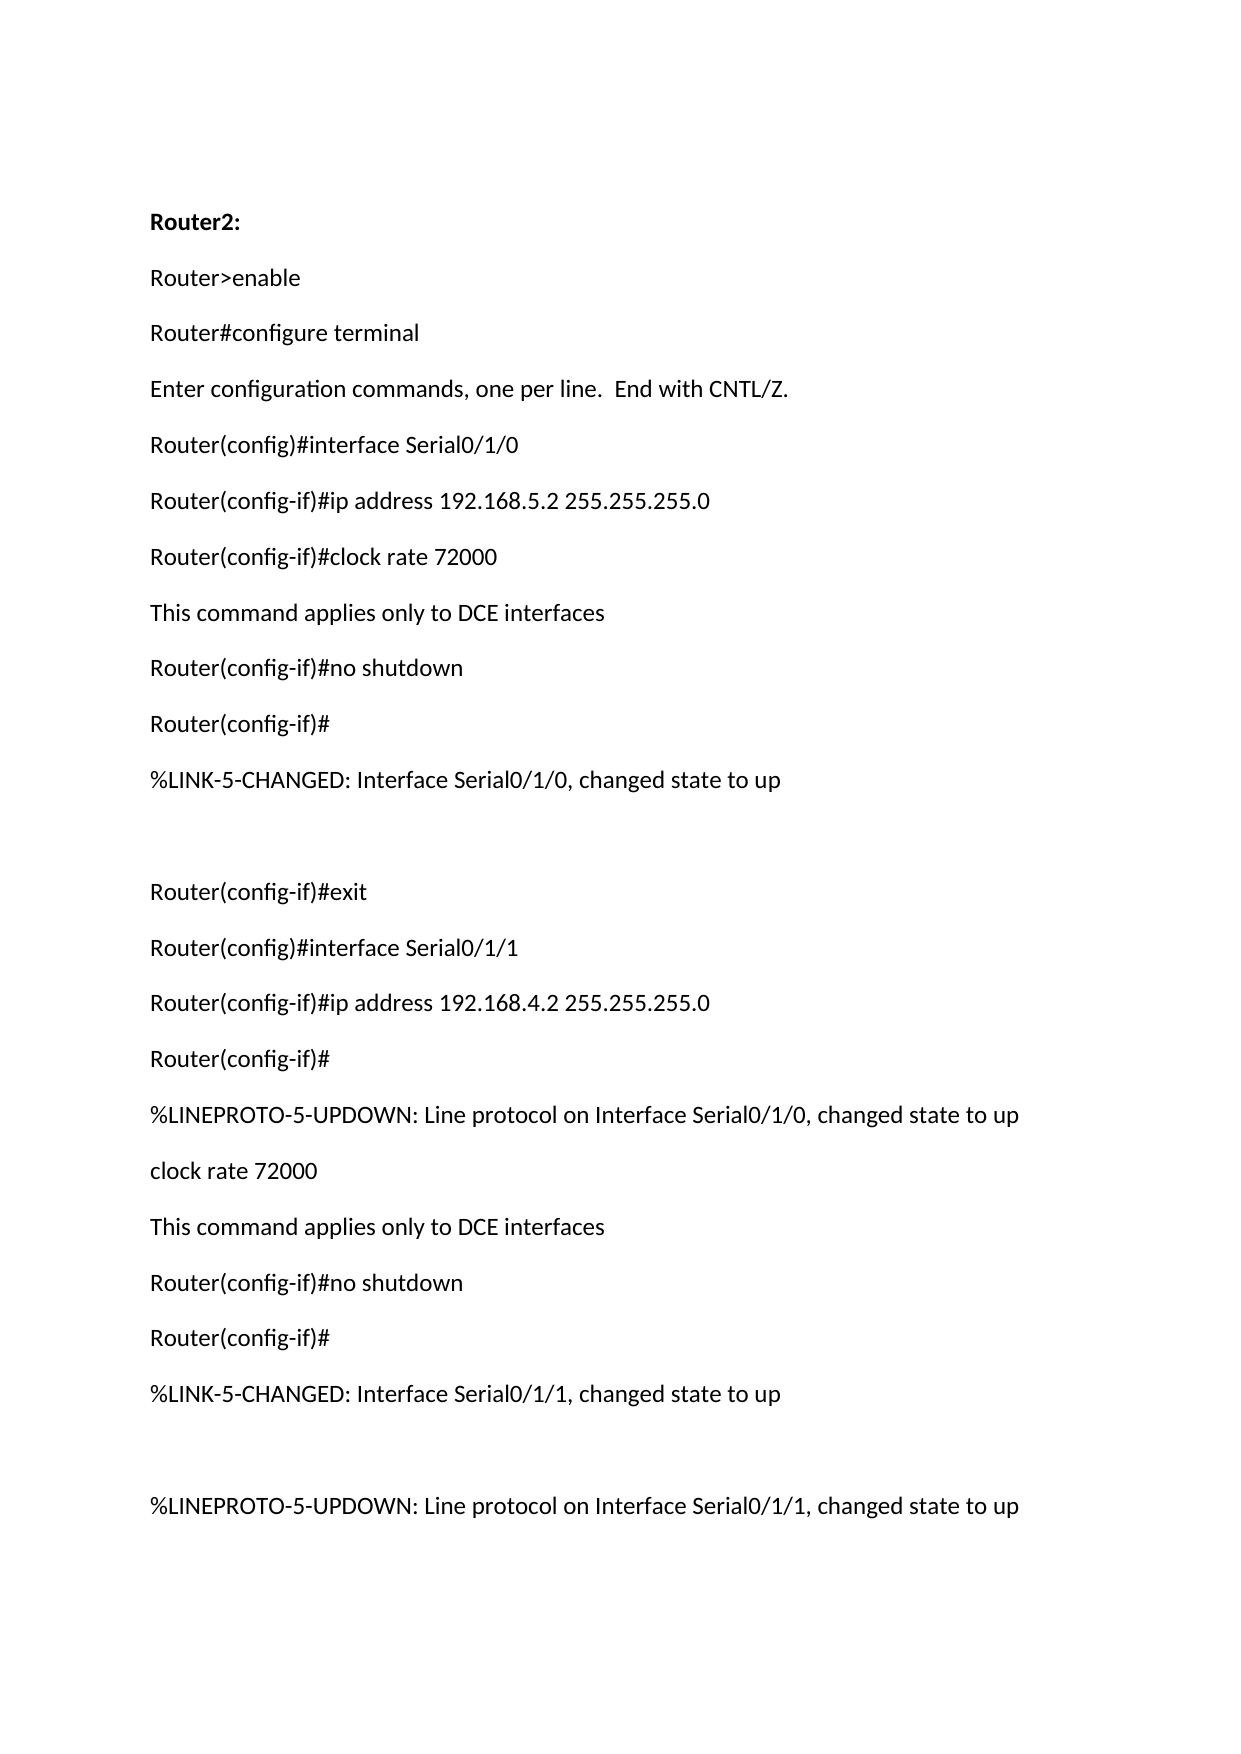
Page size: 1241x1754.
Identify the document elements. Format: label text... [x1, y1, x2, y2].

text %LINK-5-CHANGED: Interface Serial0/1/1, changed state to up [150, 1378, 1090, 1409]
text Router(config-if)# [150, 1322, 1090, 1353]
text Router>enable [150, 262, 1090, 292]
text Router2: [150, 206, 1090, 236]
text %LINEPROTO-5-UPDOWN: Line protocol on Interface Serial0/1/1, changed state to up [150, 1490, 1090, 1521]
text Router(config)#interface Serial0/1/1 [150, 932, 1090, 962]
text Router(config-if)#clock rate 72000 [150, 541, 1090, 571]
text clock rate 72000 [150, 1155, 1090, 1186]
text Router(config-if)#exit [150, 876, 1090, 906]
text Router(config-if)#ip address 192.168.4.2 255.255.255.0 [150, 987, 1090, 1018]
text %LINK-5-CHANGED: Interface Serial0/1/0, changed state to up [150, 764, 1090, 795]
text Router(config-if)# [150, 708, 1090, 739]
text Router(config-if)#no shutdown [150, 652, 1090, 683]
text Router(config-if)#no shutdown [150, 1267, 1090, 1297]
text Router#configure terminal [150, 317, 1090, 348]
text This command applies only to DCE interfaces [150, 597, 1090, 627]
text Router(config)#interface Serial0/1/0 [150, 429, 1090, 460]
text Enter configuration commands, one per line. End with CNTL/Z. [150, 373, 1090, 404]
text Router(config-if)#ip address 192.168.5.2 255.255.255.0 [150, 485, 1090, 516]
text %LINEPROTO-5-UPDOWN: Line protocol on Interface Serial0/1/0, changed state to up [150, 1099, 1090, 1130]
text This command applies only to DCE interfaces [150, 1211, 1090, 1241]
text Router(config-if)# [150, 1043, 1090, 1074]
